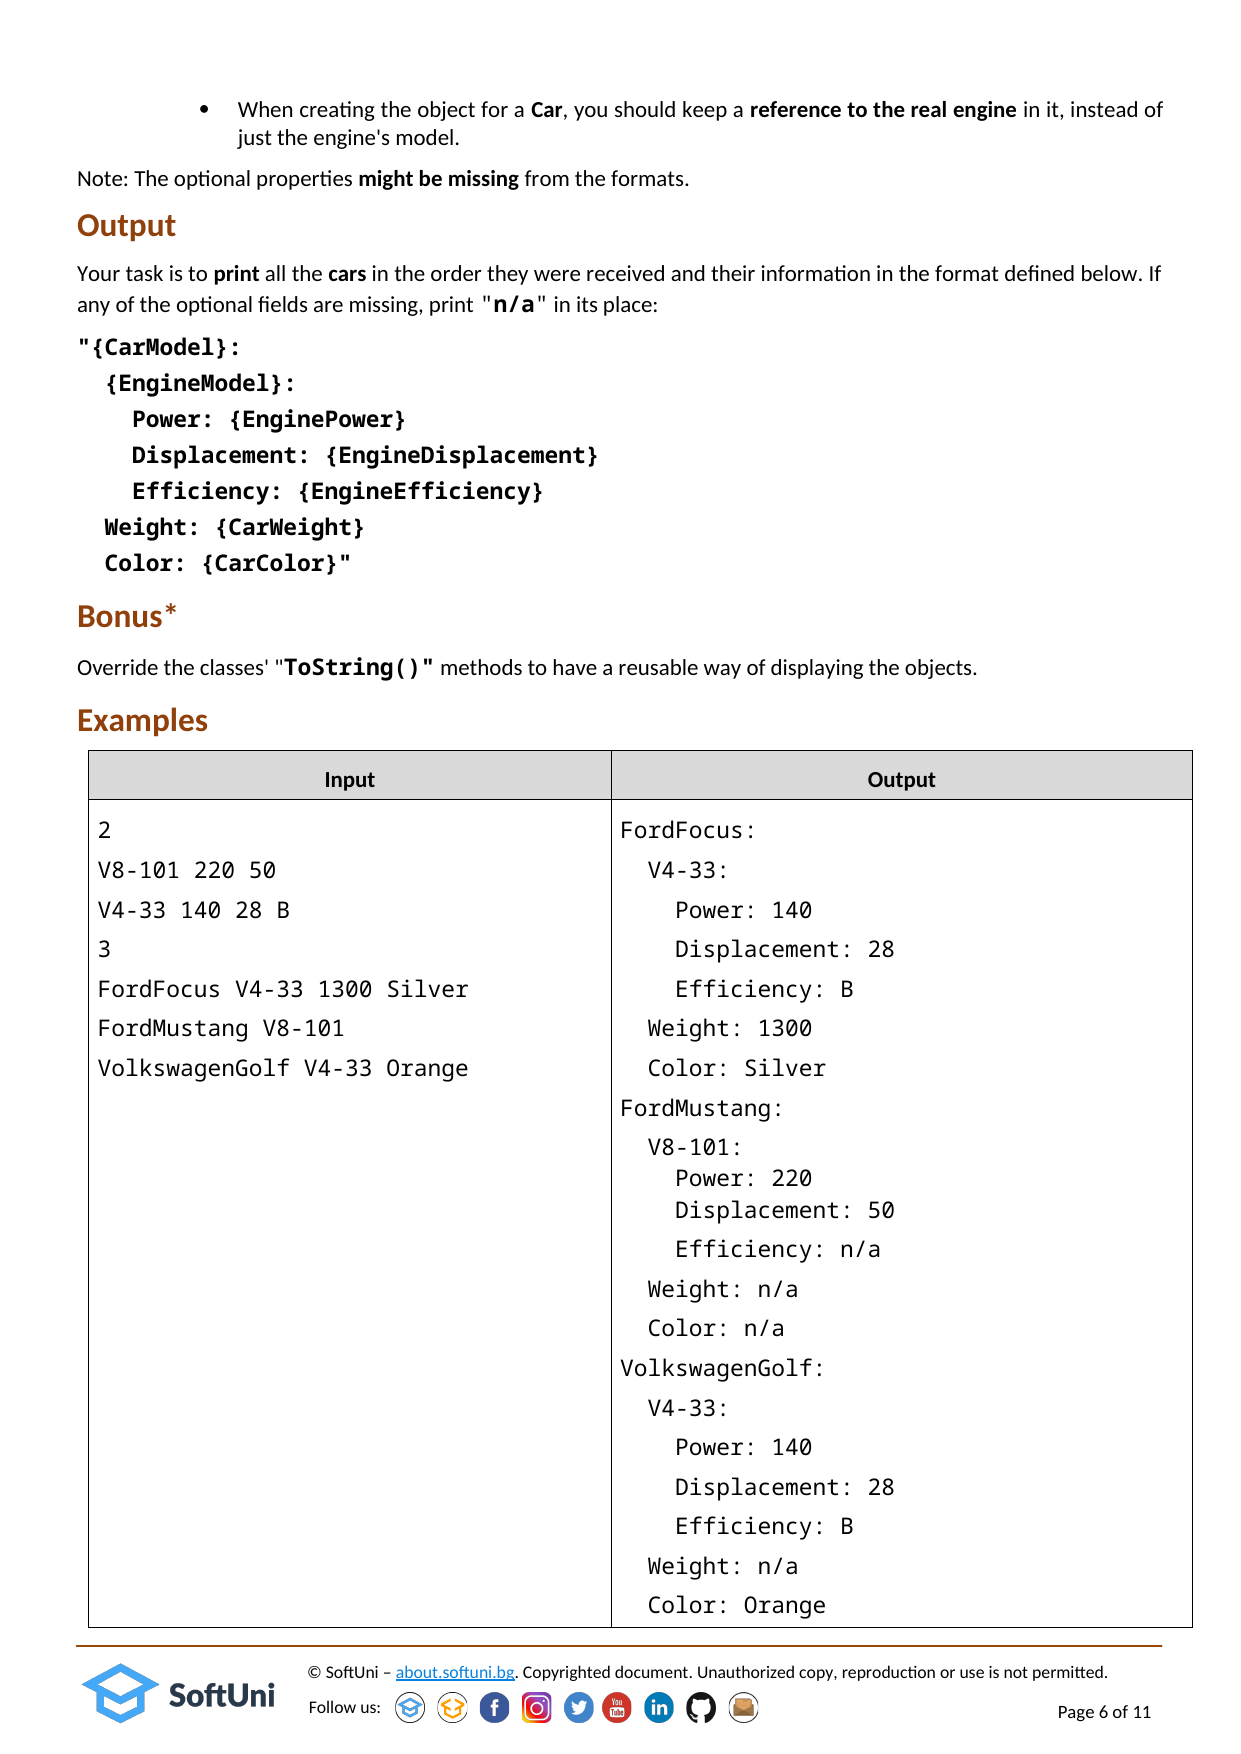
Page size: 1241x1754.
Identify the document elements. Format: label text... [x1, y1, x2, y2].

table_header Output [612, 751, 1192, 799]
table_cell FordFocus: V4-33: Power: 140 Displacement: 28 Efficiency: B Weight: 1300 Color: Silver FordMustang: V8-101: Power: 220 Displacement: 50 Efficiency: n/a Weight: n/a Color: n/a VolkswagenGolf: V4-33: Power: 140 Displacement: 28 Efficiency: B Weight: n/a Color: Orange [612, 800, 1192, 1627]
picture [564, 1692, 594, 1723]
picture [728, 1692, 759, 1723]
picture [686, 1692, 716, 1723]
picture [522, 1692, 552, 1723]
subtitle Output [77, 204, 1163, 245]
table_header Input [89, 751, 611, 799]
text Note: The optional properties might be missing from the formats. [77, 164, 1163, 192]
picture [665, 1692, 674, 1701]
picture [658, 1705, 667, 1714]
text Override the classes' "ToString()" methods to have a reusable way of displaying the objects. [77, 651, 1163, 682]
subtitle Bonus* [77, 595, 1163, 636]
table_cell 2 V8-101 220 50 V4-33 140 28 B 3 FordFocus V4-33 1300 Silver FordMustang V8-101 VolkswagenGolf V4-33 Orange [89, 800, 611, 1627]
picture [75, 1658, 281, 1729]
text Your task is to print all the cars in the order they were received and their information in the format defined below. If any of the optional fields are missing, print "n/a" in its place: [77, 259, 1163, 319]
picture [602, 1692, 632, 1723]
picture [644, 1714, 653, 1723]
text "{CarModel}: {EngineModel}: Power: {EnginePower} Displacement: {EngineDisplacement} Efficiency: {EngineEfficiency} Weight: {CarWeight} Color: {CarColor}" [77, 331, 1163, 578]
subtitle Examples [77, 699, 1163, 740]
picture [479, 1692, 510, 1723]
picture [665, 1714, 674, 1723]
picture [644, 1692, 653, 1701]
picture [437, 1692, 468, 1723]
list When creating the object for a Car, you should keep a reference to the real engine in it, instead of just the engine's model. [200, 95, 1163, 151]
picture [395, 1692, 425, 1723]
